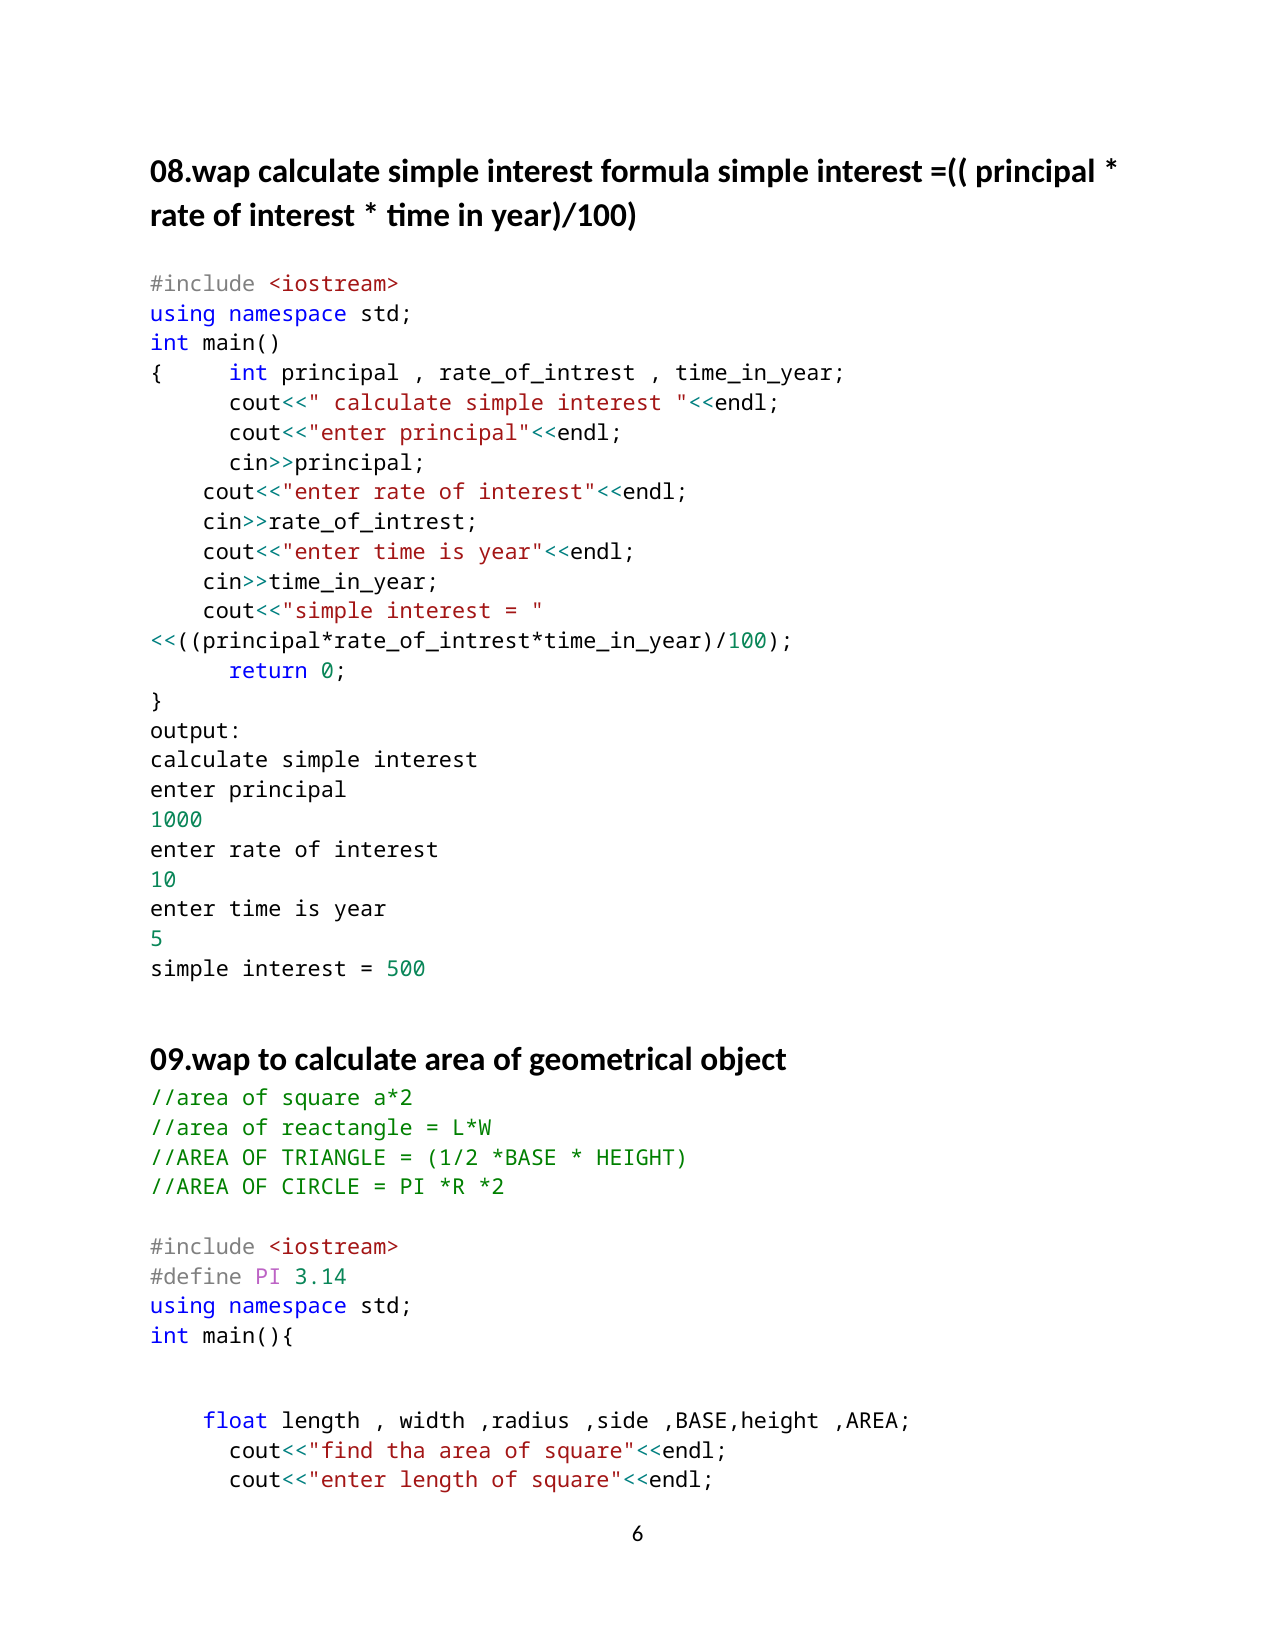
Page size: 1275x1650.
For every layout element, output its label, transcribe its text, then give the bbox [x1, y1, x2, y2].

text 5 [150, 923, 1125, 953]
text 1000 [150, 804, 1125, 834]
text cin>>rate_of_intrest; [150, 506, 1125, 536]
text cout<<"enter length of square"<<endl; [150, 1464, 1125, 1494]
text //AREA OF TRIANGLE = (1/2 *BASE * HEIGHT) [150, 1141, 1125, 1171]
text enter principal [150, 774, 1125, 804]
text //area of square a*2 [150, 1082, 1125, 1112]
subtitle 08.wap calculate simple interest formula simple interest =(( principal * rate of interest * time in year)/100) [150, 150, 1125, 235]
text using namespace std; [150, 297, 1125, 327]
text using namespace std; [150, 1290, 1125, 1320]
text cout<<"enter rate of interest"<<endl; [150, 476, 1125, 506]
text cout<<"simple interest = " <<((principal*rate_of_intrest*time_in_year)/100); [150, 595, 1125, 655]
text cin>>time_in_year; [150, 566, 1125, 595]
text //area of reactangle = L*W [150, 1112, 1125, 1141]
text cout<<"enter principal"<<endl; [150, 417, 1125, 446]
text calculate simple interest [150, 744, 1125, 774]
text //AREA OF CIRCLE = PI *R *2 [150, 1171, 1125, 1201]
text cout<<"find tha area of square"<<endl; [150, 1434, 1125, 1464]
text #include <iostream> [150, 1231, 1125, 1261]
text return 0; [150, 655, 1125, 685]
text #include <iostream> [150, 268, 1125, 297]
text int main(){ [150, 1320, 1125, 1350]
text float length , width ,radius ,side ,BASE,height ,AREA; [150, 1405, 1125, 1434]
text { int principal , rate_of_intrest , time_in_year; [150, 357, 1125, 387]
text cin>>principal; [150, 446, 1125, 476]
text enter rate of interest [150, 834, 1125, 863]
text } [150, 685, 1125, 714]
text 10 [150, 863, 1125, 893]
text int main() [150, 327, 1125, 357]
subtitle 09.wap to calculate area of geometrical object [150, 1038, 1125, 1079]
text cout<<"enter time is year"<<endl; [150, 536, 1125, 566]
text #define PI 3.14 [150, 1261, 1125, 1290]
text cout<<" calculate simple interest "<<endl; [150, 387, 1125, 417]
text enter time is year [150, 893, 1125, 923]
text simple interest = 500 [150, 953, 1125, 983]
text output: [150, 714, 1125, 744]
